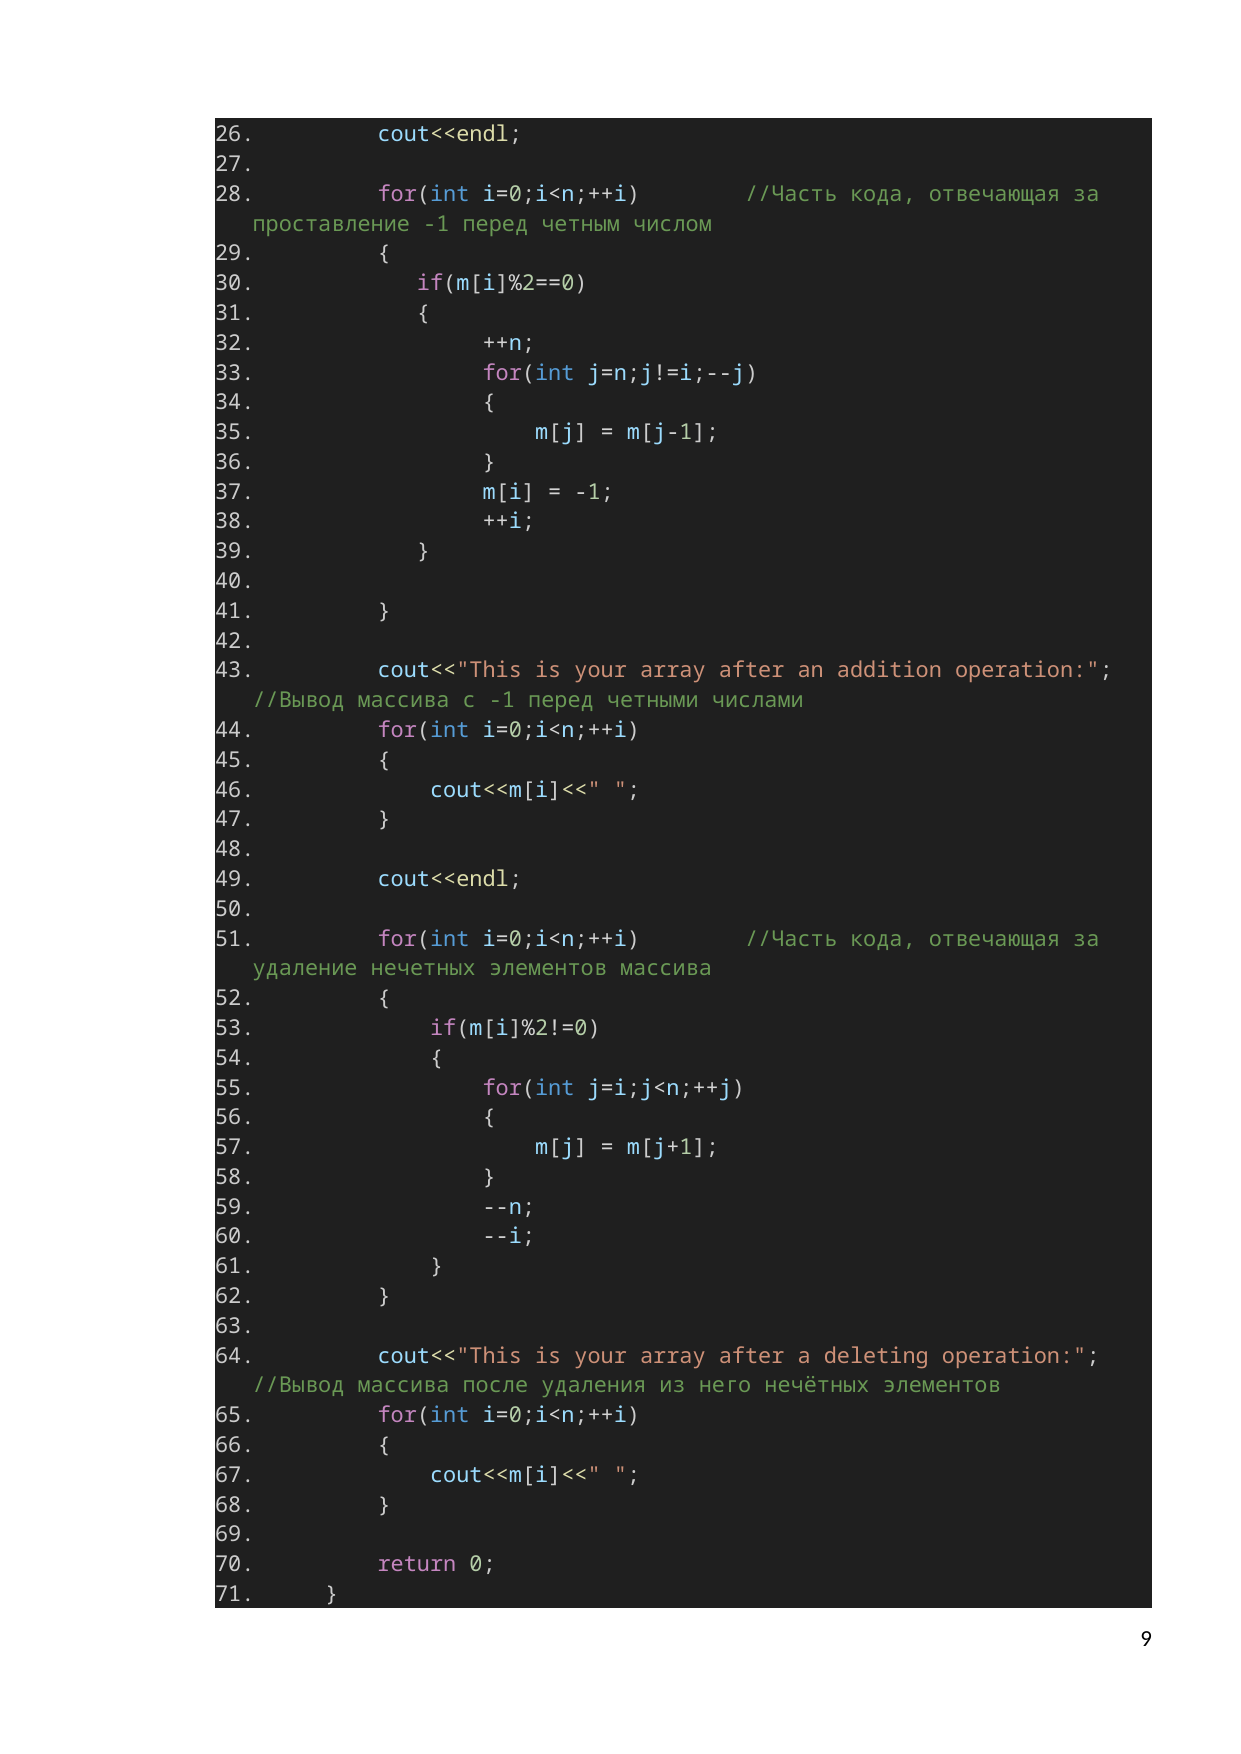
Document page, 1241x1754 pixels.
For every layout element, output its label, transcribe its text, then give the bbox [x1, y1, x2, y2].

list cout<<"This is your array after an addition operation:"; //Вывод массива с -1 перед четными числами [215, 654, 1152, 714]
list { [215, 386, 1152, 416]
list ++i; [215, 505, 1152, 535]
list for(int i=0;i<n;++i) //Часть кода, отвечающая за удаление нечетных элементов массива [215, 922, 1152, 982]
list } [215, 803, 1152, 833]
list if(m[i]%2==0) [215, 267, 1152, 297]
list cout<<m[i]<<" "; [215, 1459, 1152, 1488]
list cout<<m[i]<<" "; [215, 773, 1152, 803]
list m[j] = m[j+1]; [215, 1131, 1152, 1161]
list ++n; [215, 327, 1152, 356]
list { [215, 744, 1152, 773]
list for(int i=0;i<n;++i) [215, 714, 1152, 744]
list } [215, 1161, 1152, 1191]
list { [215, 237, 1152, 267]
list } [215, 1488, 1152, 1518]
list cout<<"This is your array after a deleting operation:"; //Вывод массива после удаления из него нечётных элементов [215, 1339, 1152, 1399]
list for(int i=0;i<n;++i) [215, 1399, 1152, 1429]
list --n; [215, 1191, 1152, 1220]
list m[i] = -1; [215, 476, 1152, 505]
list --i; [215, 1220, 1152, 1250]
list for(int i=0;i<n;++i) //Часть кода, отвечающая за проставление -1 перед четным числом [215, 178, 1152, 237]
list cout<<endl; [215, 863, 1152, 893]
list { [215, 1429, 1152, 1459]
list { [215, 1101, 1152, 1131]
list if(m[i]%2!=0) [215, 1012, 1152, 1042]
list } [215, 595, 1152, 624]
list { [215, 982, 1152, 1012]
list return 0; [215, 1548, 1152, 1578]
list } [215, 446, 1152, 476]
list for(int j=n;j!=i;--j) [215, 356, 1152, 386]
list m[j] = m[j-1]; [215, 416, 1152, 446]
list { [215, 1042, 1152, 1071]
list cout<<endl; [215, 118, 1152, 148]
list } [215, 1578, 1152, 1608]
list } [215, 1280, 1152, 1310]
list for(int j=i;j<n;++j) [215, 1071, 1152, 1101]
list } [215, 1250, 1152, 1280]
list } [215, 535, 1152, 565]
list { [215, 297, 1152, 327]
